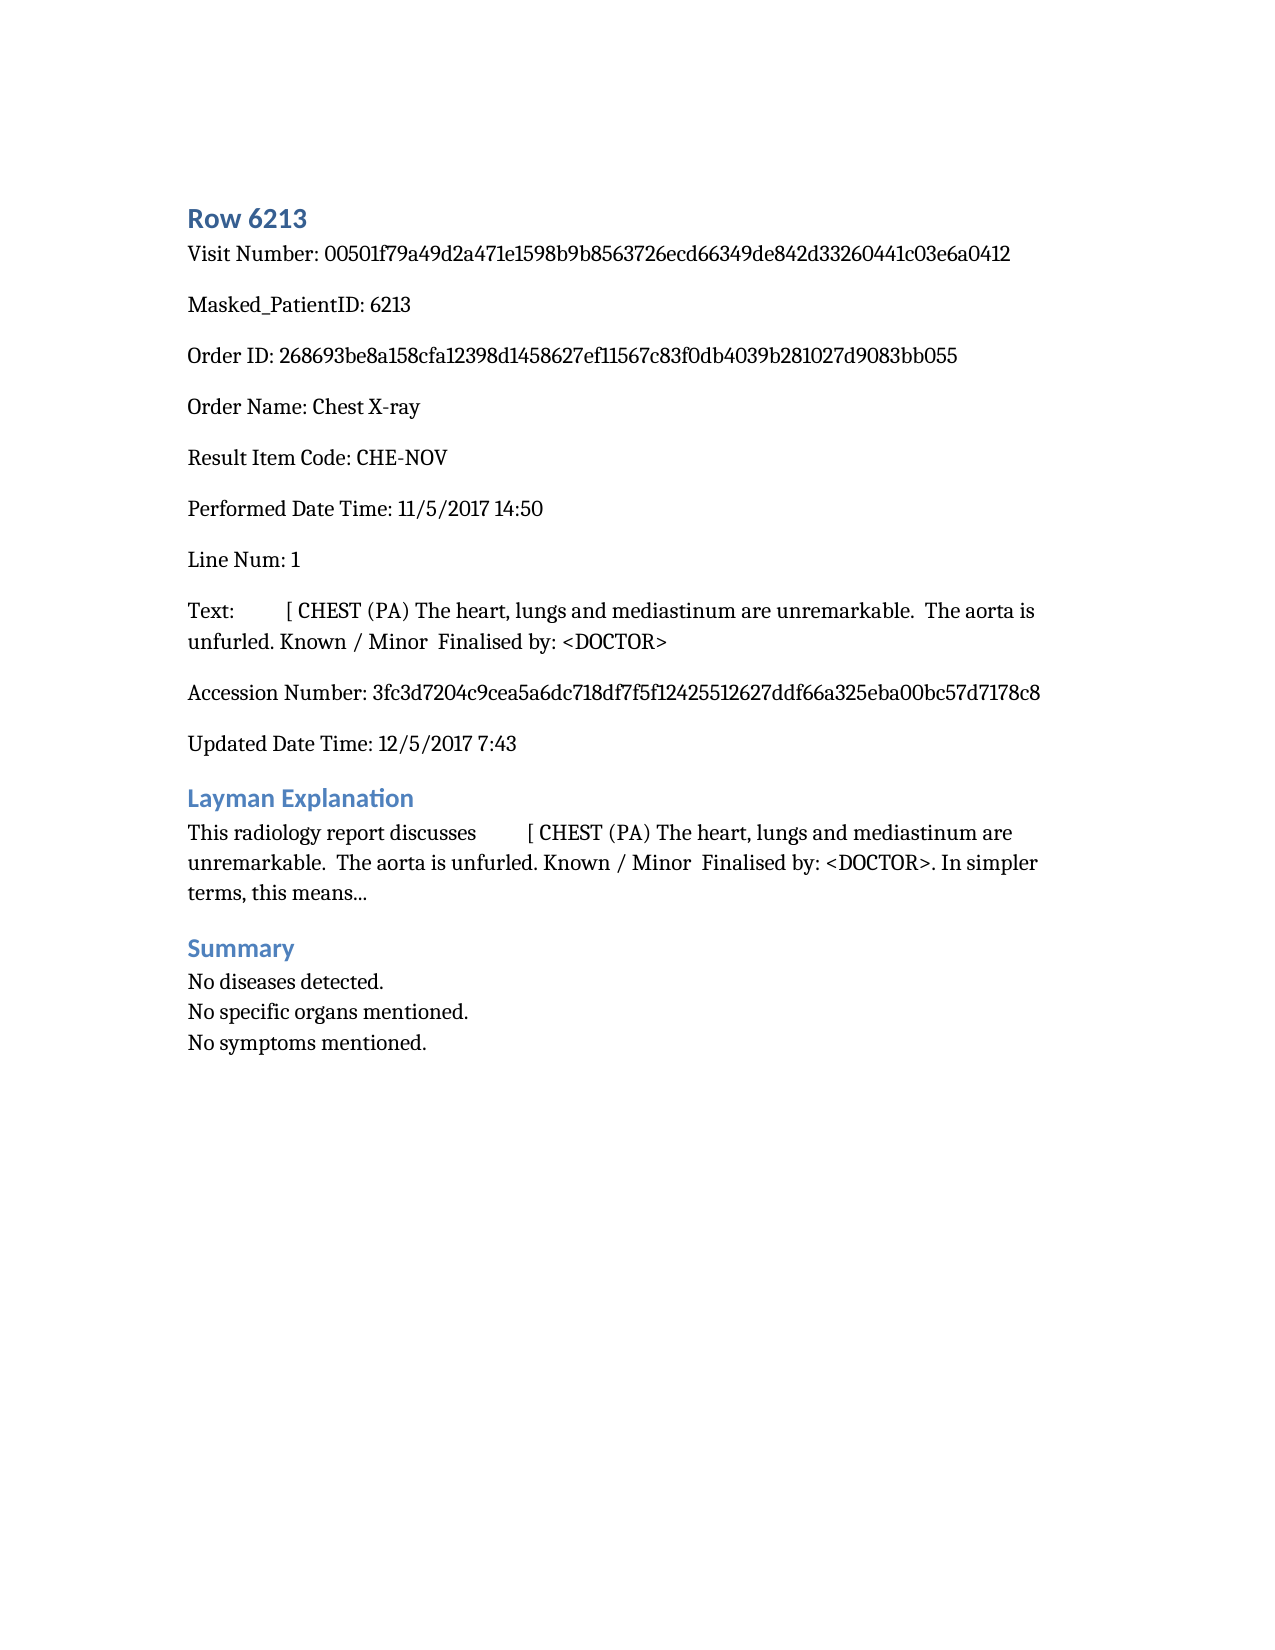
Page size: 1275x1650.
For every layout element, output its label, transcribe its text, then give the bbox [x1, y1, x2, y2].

text Performed Date Time: 11/5/2017 14:50 [187, 496, 1087, 522]
text This radiology report discusses [ CHEST (PA) The heart, lungs and mediastinum are unremarkable. The aorta is unfurled. Known / Minor Finalised by: <DOCTOR>. In simpler terms, this means... [187, 819, 1087, 906]
text Visit Number: 00501f79a49d2a471e1598b9b8563726ecd66349de842d33260441c03e6a0412 [187, 241, 1087, 267]
text Accession Number: 3fc3d7204c9cea5a6dc718df7f5f12425512627ddf66a325eba00bc57d7178c8 [187, 679, 1087, 706]
text Masked_PatientID: 6213 [187, 292, 1087, 318]
text Line Num: 1 [187, 547, 1087, 573]
subtitle Row 6213 [187, 200, 1087, 236]
text Updated Date Time: 12/5/2017 7:43 [187, 731, 1087, 757]
text Result Item Code: CHE-NOV [187, 445, 1087, 471]
subtitle Layman Explanation [187, 782, 1087, 814]
text Text: [ CHEST (PA) The heart, lungs and mediastinum are unremarkable. The aorta is unfurled. Known / Minor Finalised by: <DOCTOR> [187, 598, 1087, 655]
text Order ID: 268693be8a158cfa12398d1458627ef11567c83f0db4039b281027d9083bb055 [187, 343, 1087, 369]
text Order Name: Chest X-ray [187, 394, 1087, 420]
subtitle Summary [187, 931, 1087, 964]
text No diseases detected. No specific organs mentioned. No symptoms mentioned. [187, 969, 1087, 1056]
